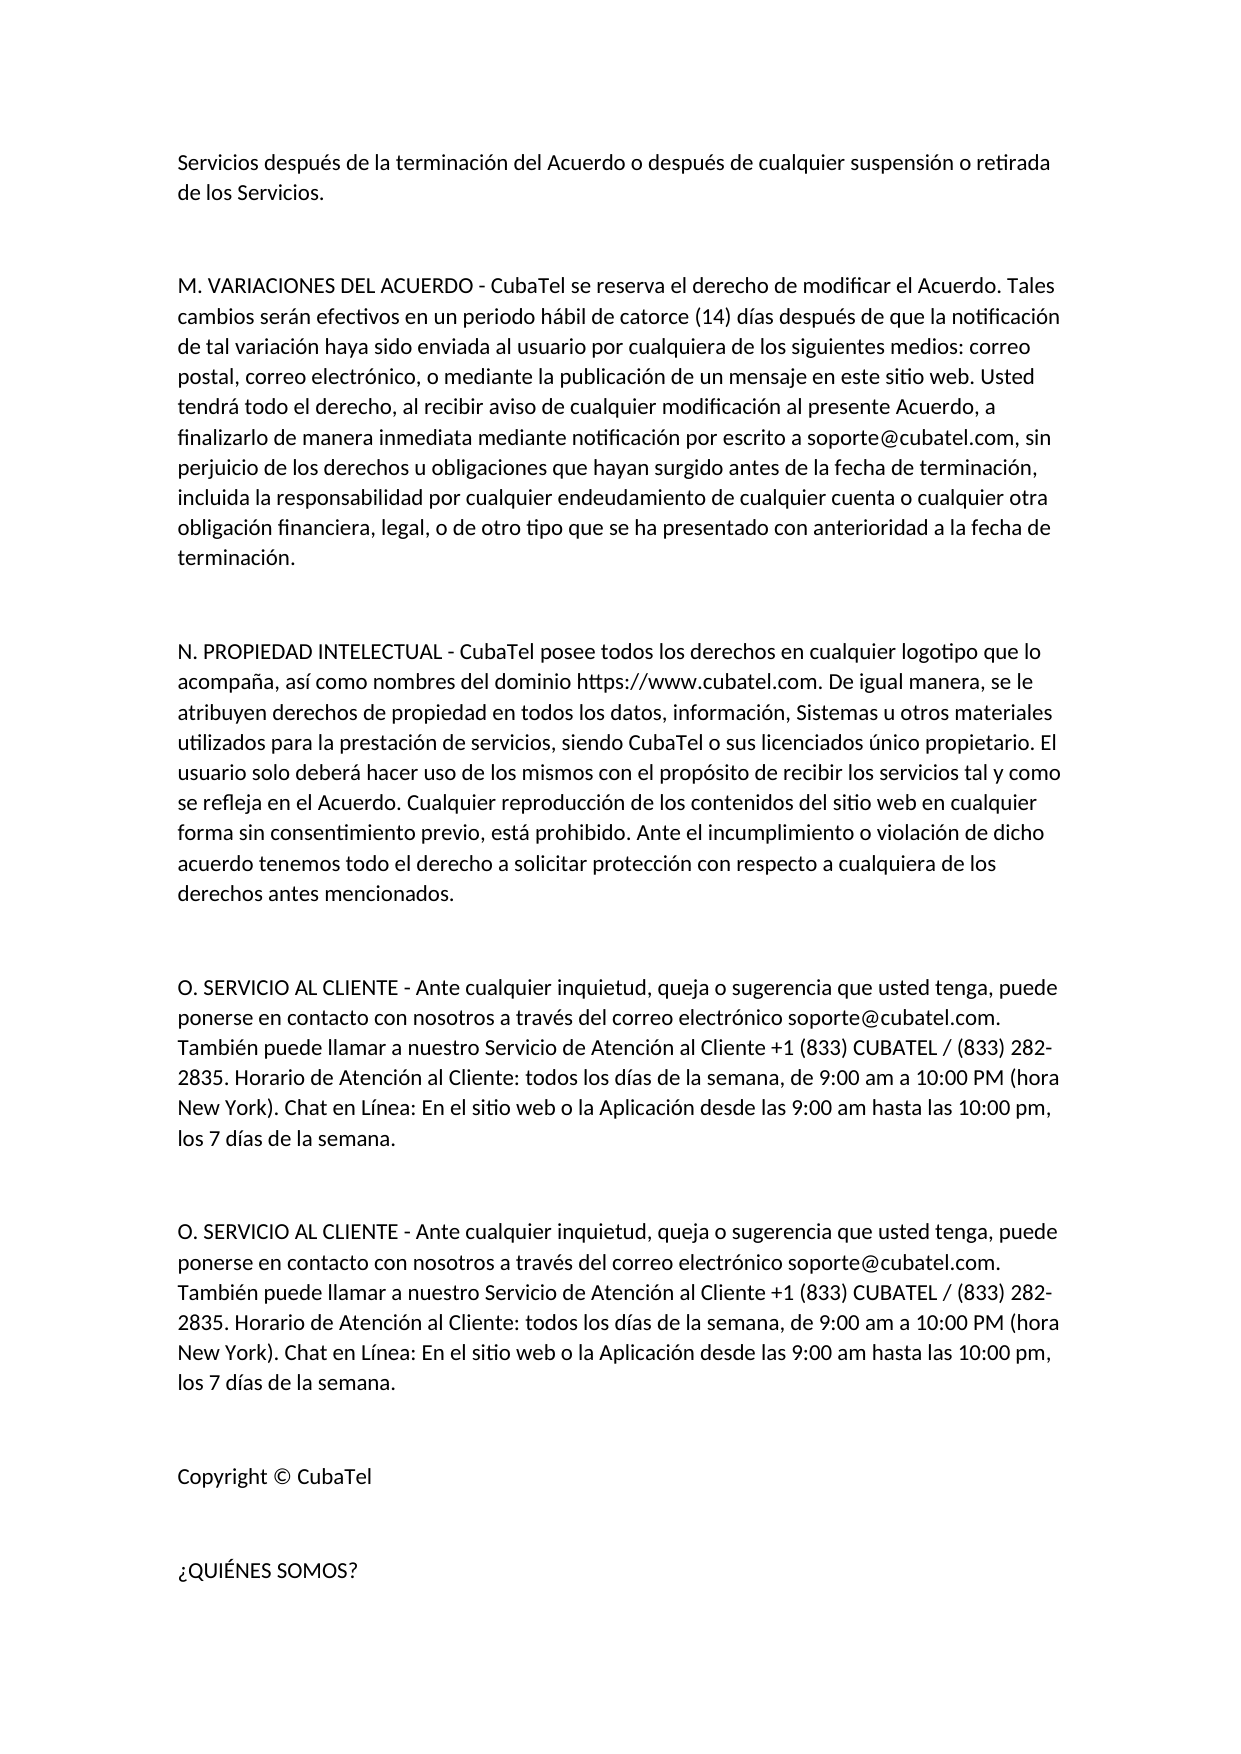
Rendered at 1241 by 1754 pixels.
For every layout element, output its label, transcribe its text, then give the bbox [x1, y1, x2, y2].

text ¿QUIÉNES SOMOS? [177, 1556, 1063, 1584]
text O. SERVICIO AL CLIENTE - Ante cualquier inquietud, queja o sugerencia que usted tenga, puede ponerse en contacto con nosotros a través del correo electrónico soporte@cubatel.com. También puede llamar a nuestro Servicio de Atención al Cliente +1 (833) CUBATEL / (833) 282-2835. Horario de Atención al Cliente: todos los días de la semana, de 9:00 am a 10:00 PM (hora New York). Chat en Línea: En el sitio web o la Aplicación desde las 9:00 am hasta las 10:00 pm, los 7 días de la semana. [177, 973, 1063, 1152]
text M. VARIACIONES DEL ACUERDO - CubaTel se reserva el derecho de modificar el Acuerdo. Tales cambios serán efectivos en un periodo hábil de catorce (14) días después de que la notificación de tal variación haya sido enviada al usuario por cualquiera de los siguientes medios: correo postal, correo electrónico, o mediante la publicación de un mensaje en este sitio web. Usted tendrá todo el derecho, al recibir aviso de cualquier modificación al presente Acuerdo, a finalizarlo de manera inmediata mediante notificación por escrito a soporte@cubatel.com, sin perjuicio de los derechos u obligaciones que hayan surgido antes de la fecha de terminación, incluida la responsabilidad por cualquier endeudamiento de cualquier cuenta o cualquier otra obligación financiera, legal, o de otro tipo que se ha presentado con anterioridad a la fecha de terminación. [177, 272, 1063, 571]
text N. PROPIEDAD INTELECTUAL - CubaTel posee todos los derechos en cualquier logotipo que lo acompaña, así como nombres del dominio https://www.cubatel.com. De igual manera, se le atribuyen derechos de propiedad en todos los datos, información, Sistemas u otros materiales utilizados para la prestación de servicios, siendo CubaTel o sus licenciados único propietario. El usuario solo deberá hacer uso de los mismos con el propósito de recibir los servicios tal y como se refleja en el Acuerdo. Cualquier reproducción de los contenidos del sitio web en cualquier forma sin consentimiento previo, está prohibido. Ante el incumplimiento o violación de dicho acuerdo tenemos todo el derecho a solicitar protección con respecto a cualquiera de los derechos antes mencionados. [177, 637, 1063, 907]
text O. SERVICIO AL CLIENTE - Ante cualquier inquietud, queja o sugerencia que usted tenga, puede ponerse en contacto con nosotros a través del correo electrónico soporte@cubatel.com. También puede llamar a nuestro Servicio de Atención al Cliente +1 (833) CUBATEL / (833) 282-2835. Horario de Atención al Cliente: todos los días de la semana, de 9:00 am a 10:00 PM (hora New York). Chat en Línea: En el sitio web o la Aplicación desde las 9:00 am hasta las 10:00 pm, los 7 días de la semana. [177, 1217, 1063, 1396]
text Copyright © CubaTel [177, 1462, 1063, 1490]
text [177, 148, 1063, 206]
